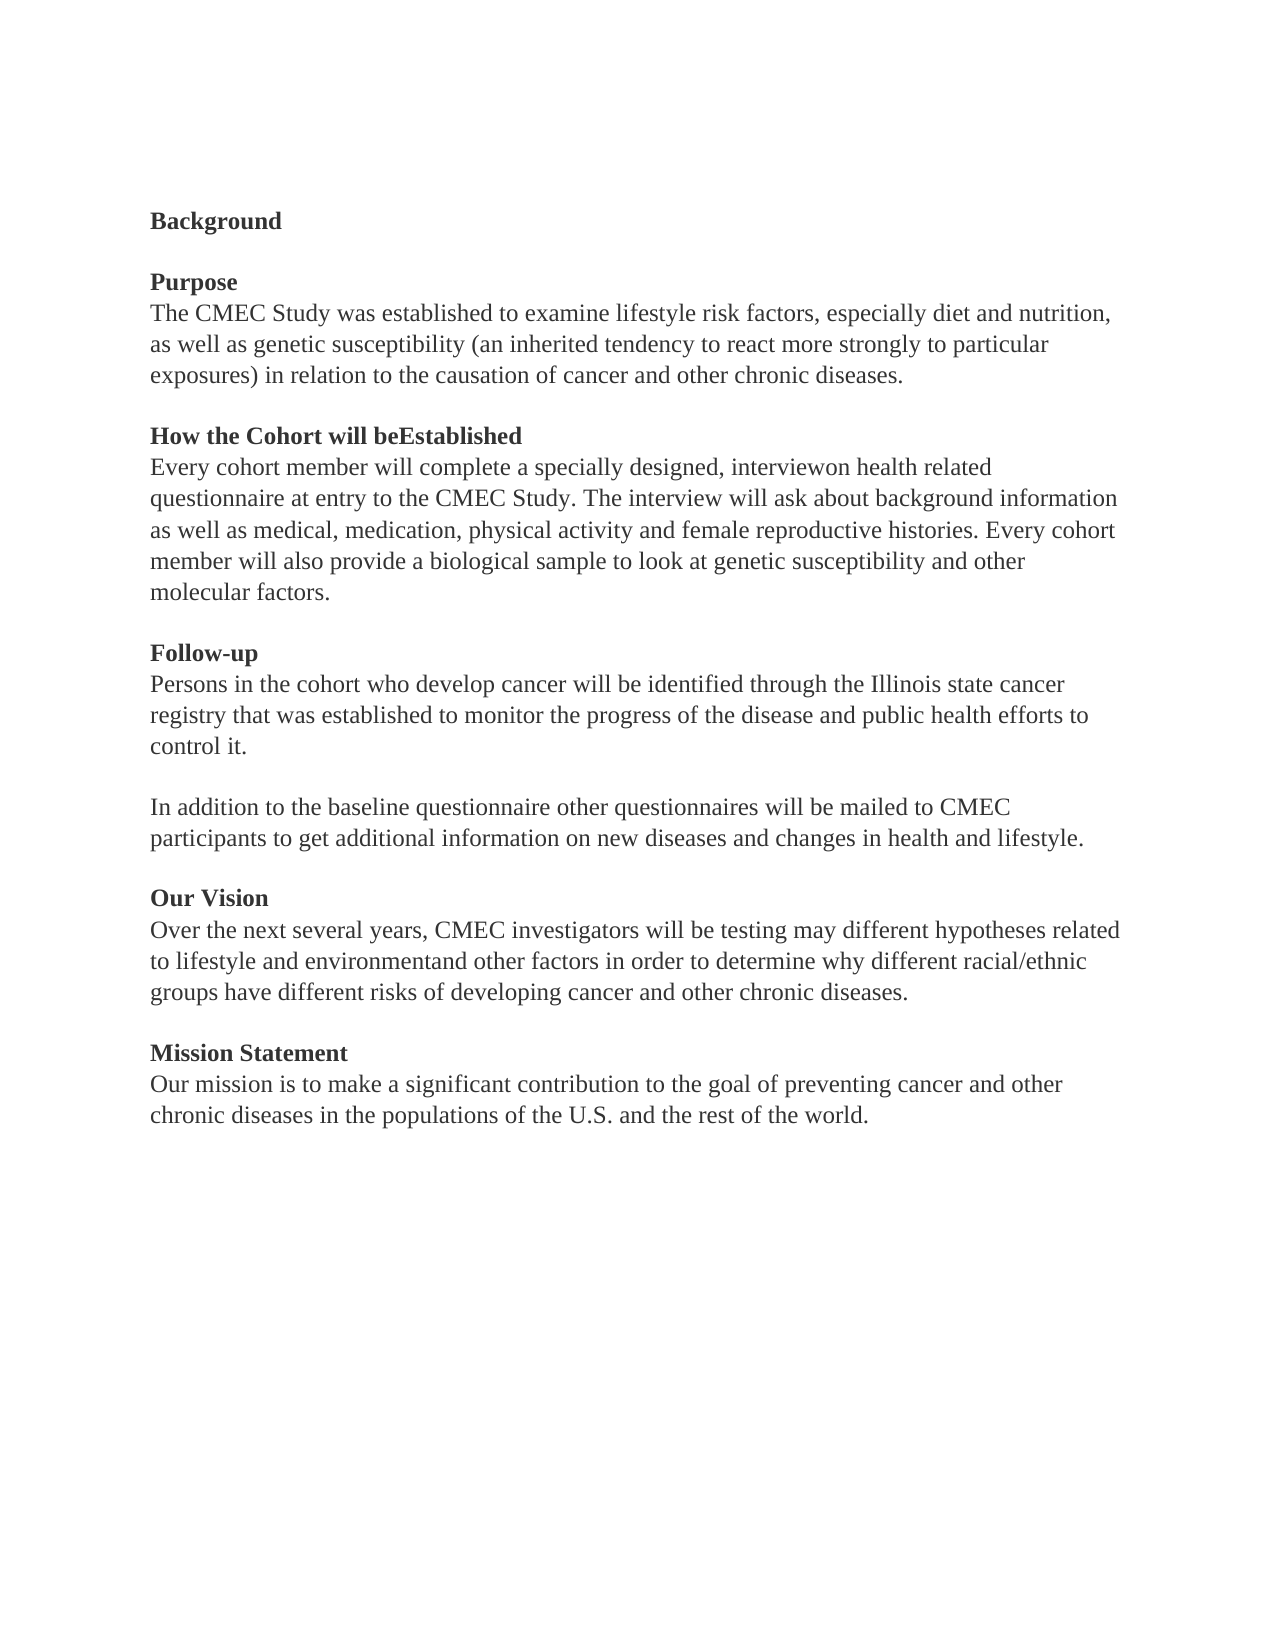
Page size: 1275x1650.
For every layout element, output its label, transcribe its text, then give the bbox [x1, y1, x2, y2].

text Follow-up Persons in the cohort who develop cancer will be identified through the Illinois state cancer registry that was established to monitor the progress of the disease and public health efforts to control it. [150, 635, 1125, 760]
text Background [150, 204, 1125, 235]
text Our Vision Over the next several years, CMEC investigators will be testing may different hypotheses related to lifestyle and environmentand other factors in order to determine why different racial/ethnic groups have different risks of developing cancer and other chronic diseases. [150, 881, 1125, 1006]
text Purpose The CMEC Study was established to examine lifestyle risk factors, especially diet and nutrition, as well as genetic susceptibility (an inherited tendency to react more strongly to particular exposures) in relation to the causation of cancer and other chronic diseases. [150, 264, 1125, 389]
text Mission Statement Our mission is to make a significant contribution to the goal of preventing cancer and other chronic diseases in the populations of the U.S. and the rest of the world. [150, 1035, 1125, 1129]
text In addition to the baseline questionnaire other questionnaires will be mailed to CMEC participants to get additional information on new diseases and changes in health and lifestyle. [150, 789, 1125, 852]
text How the Cohort will beEstablished Every cohort member will complete a specially designed, interviewon health related questionnaire at entry to the CMEC Study. The interview will ask about background information as well as medical, medication, physical activity and female reproductive histories. Every cohort member will also provide a biological sample to look at genetic susceptibility and other molecular factors. [150, 418, 1125, 606]
